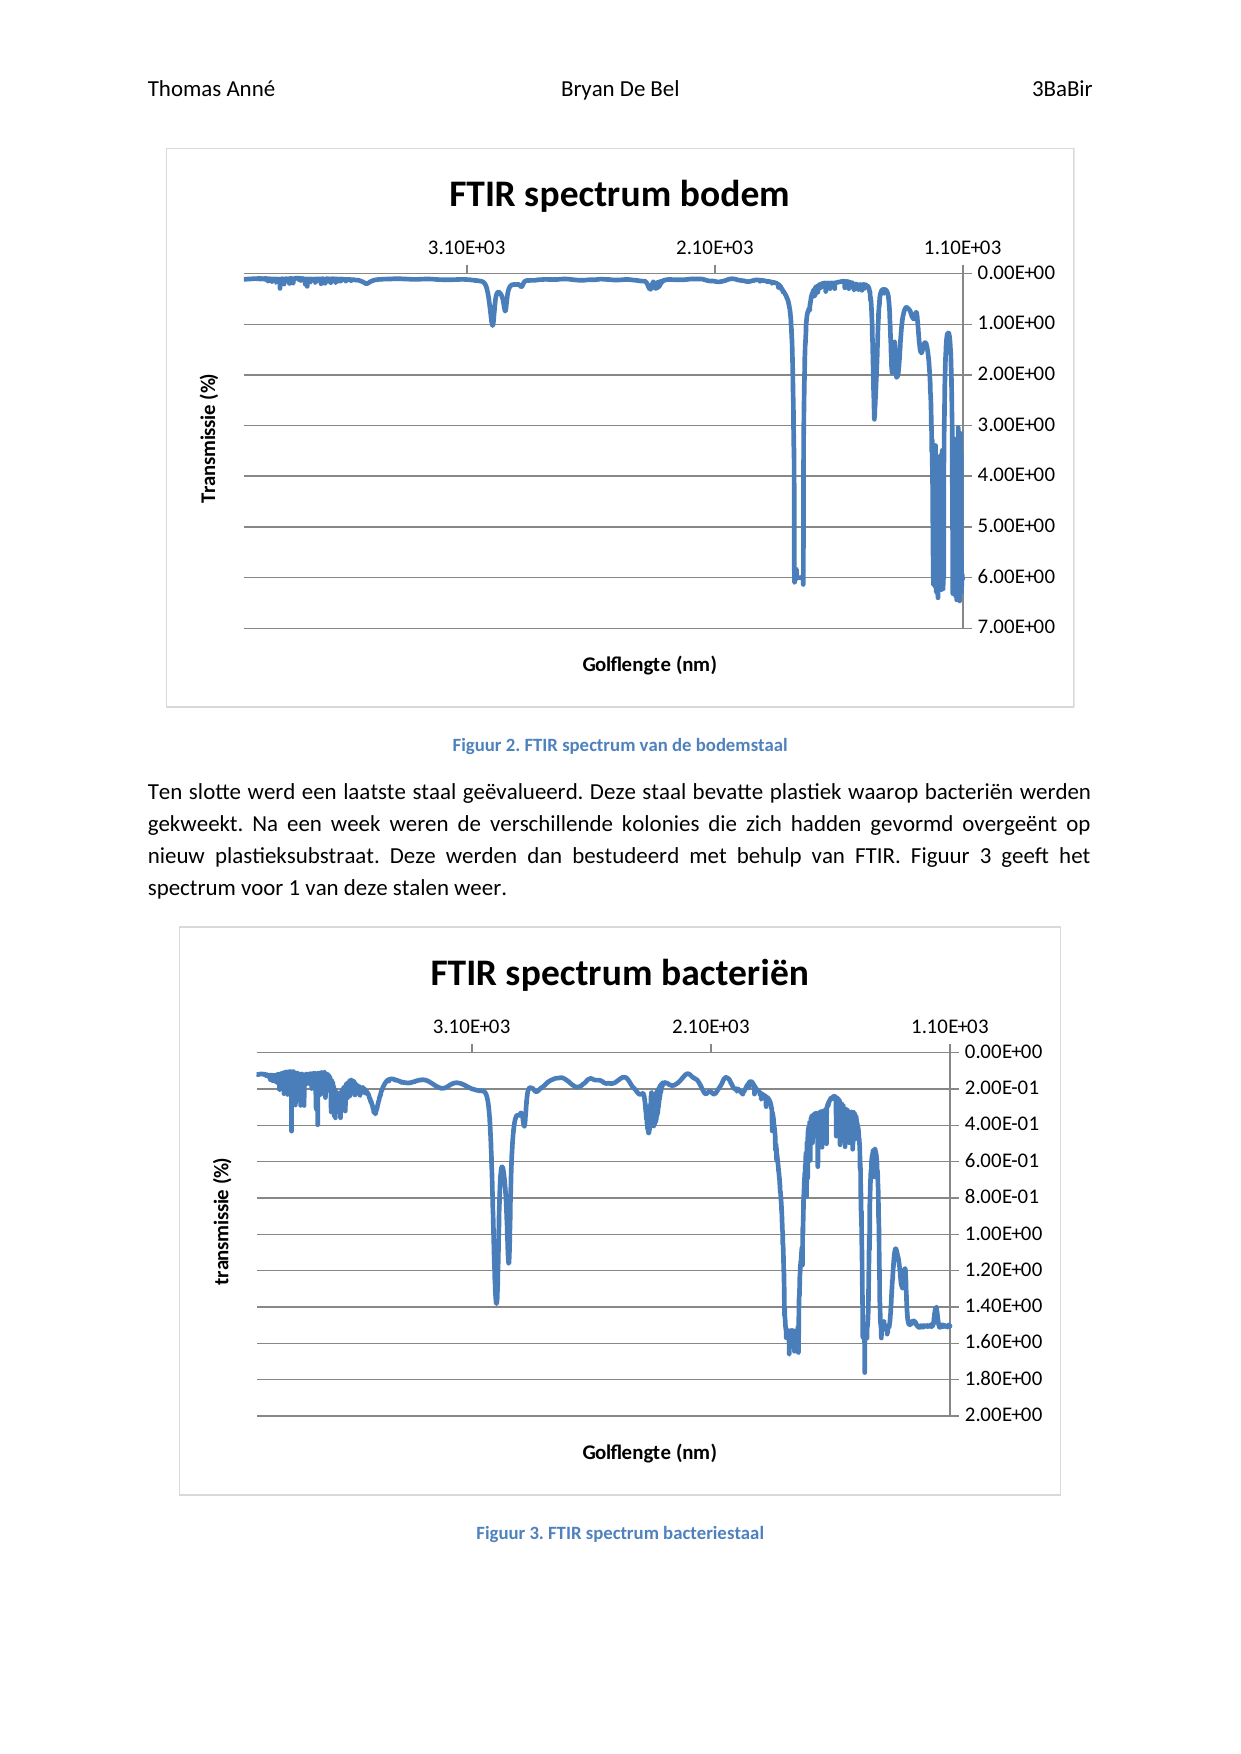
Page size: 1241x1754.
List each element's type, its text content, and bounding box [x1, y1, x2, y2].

text Figuur 2. FTIR spectrum van de bodemstaal [148, 733, 1093, 756]
text Ten slotte werd een laatste staal geëvalueerd. Deze staal bevatte plastiek waarop bacteriën werden gekweekt. Na een week weren de verschillende kolonies die zich hadden gevormd overgeënt op nieuw plastieksubstraat. Deze werden dan bestudeerd met behulp van FTIR. Figuur 3 geeft het spectrum voor 1 van deze stalen weer. [148, 777, 1093, 901]
text Figuur 3. FTIR spectrum bacteriestaal [148, 1521, 1093, 1544]
